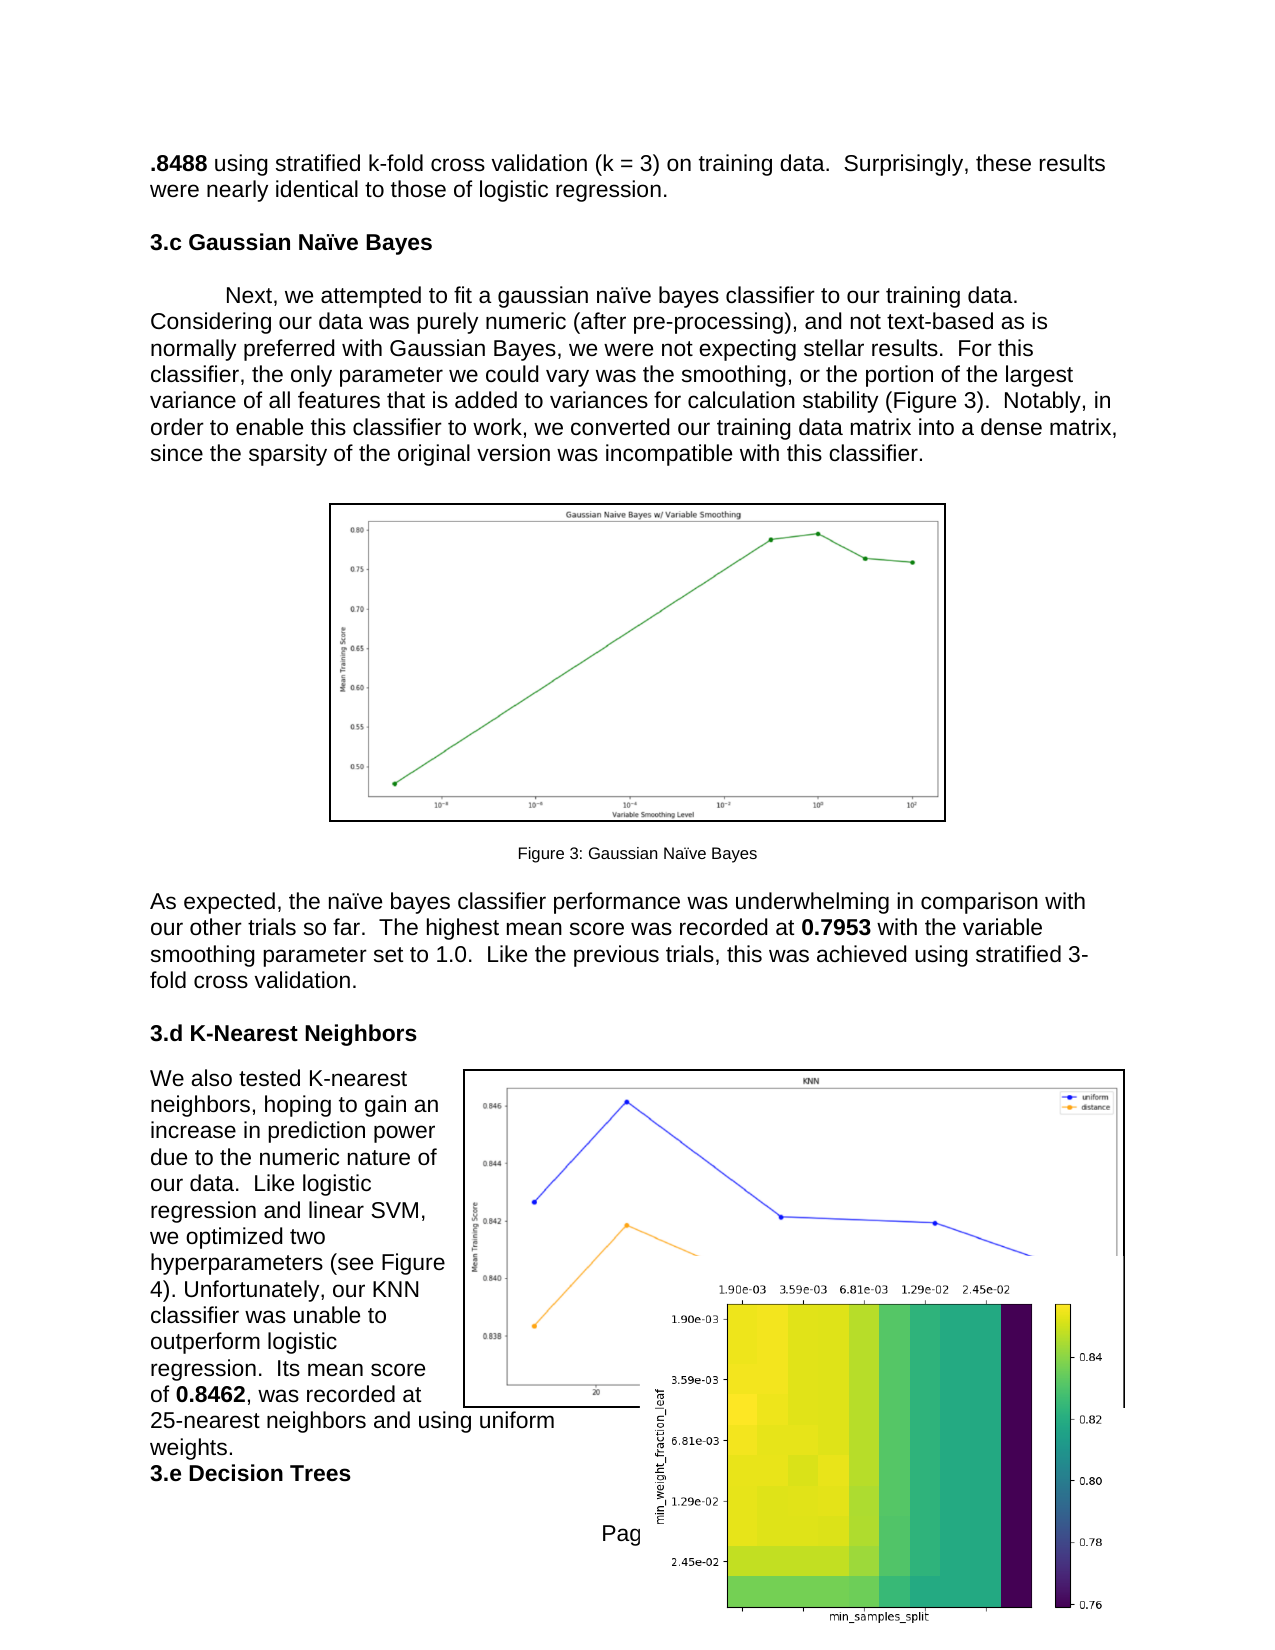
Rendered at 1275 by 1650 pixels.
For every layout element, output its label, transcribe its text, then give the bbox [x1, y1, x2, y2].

picture [331, 505, 944, 820]
text We also tested K-nearest neighbors, hoping to gain an increase in prediction power due to the numeric nature of our data. Like logistic regression and linear SVM, we optimized two hyperparameters (see Figure 4). Unfortunately, our KNN classifier was unable to outperform logistic regression. Its mean score of 0.8462, was recorded at 25-nearest neighbors and using uniform weights. [150, 1065, 1125, 1460]
text 3.d K-Nearest Neighbors [150, 1020, 1125, 1046]
text 3.c Gaussian Naïve Bayes [150, 229, 1125, 255]
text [150, 150, 1125, 203]
text 3.e Decision Trees [150, 1460, 638, 1486]
text Next, we attempted to fit a gaussian naïve bayes classifier to our training data. Considering our data was purely numeric (after pre-processing), and not text-based as is normally preferred with Gaussian Bayes, we were not expecting stellar results. For this classifier, the only parameter we could vary was the smoothing, or the portion of the largest variance of all features that is added to variances for calculation stability (Figure 3). Notably, in order to enable this classifier to work, we converted our training data matrix into a dense matrix, since the sparsity of the original version was incompatible with this classifier. [150, 282, 1125, 466]
text As expected, the naïve bayes classifier performance was underwhelming in comparison with our other trials so far. The highest mean score was recorded at 0.7953 with the variable smoothing parameter set to 1.0. Like the previous trials, this was achieved using stratified 3-fold cross validation. [150, 888, 1125, 993]
picture [465, 1071, 1124, 1647]
